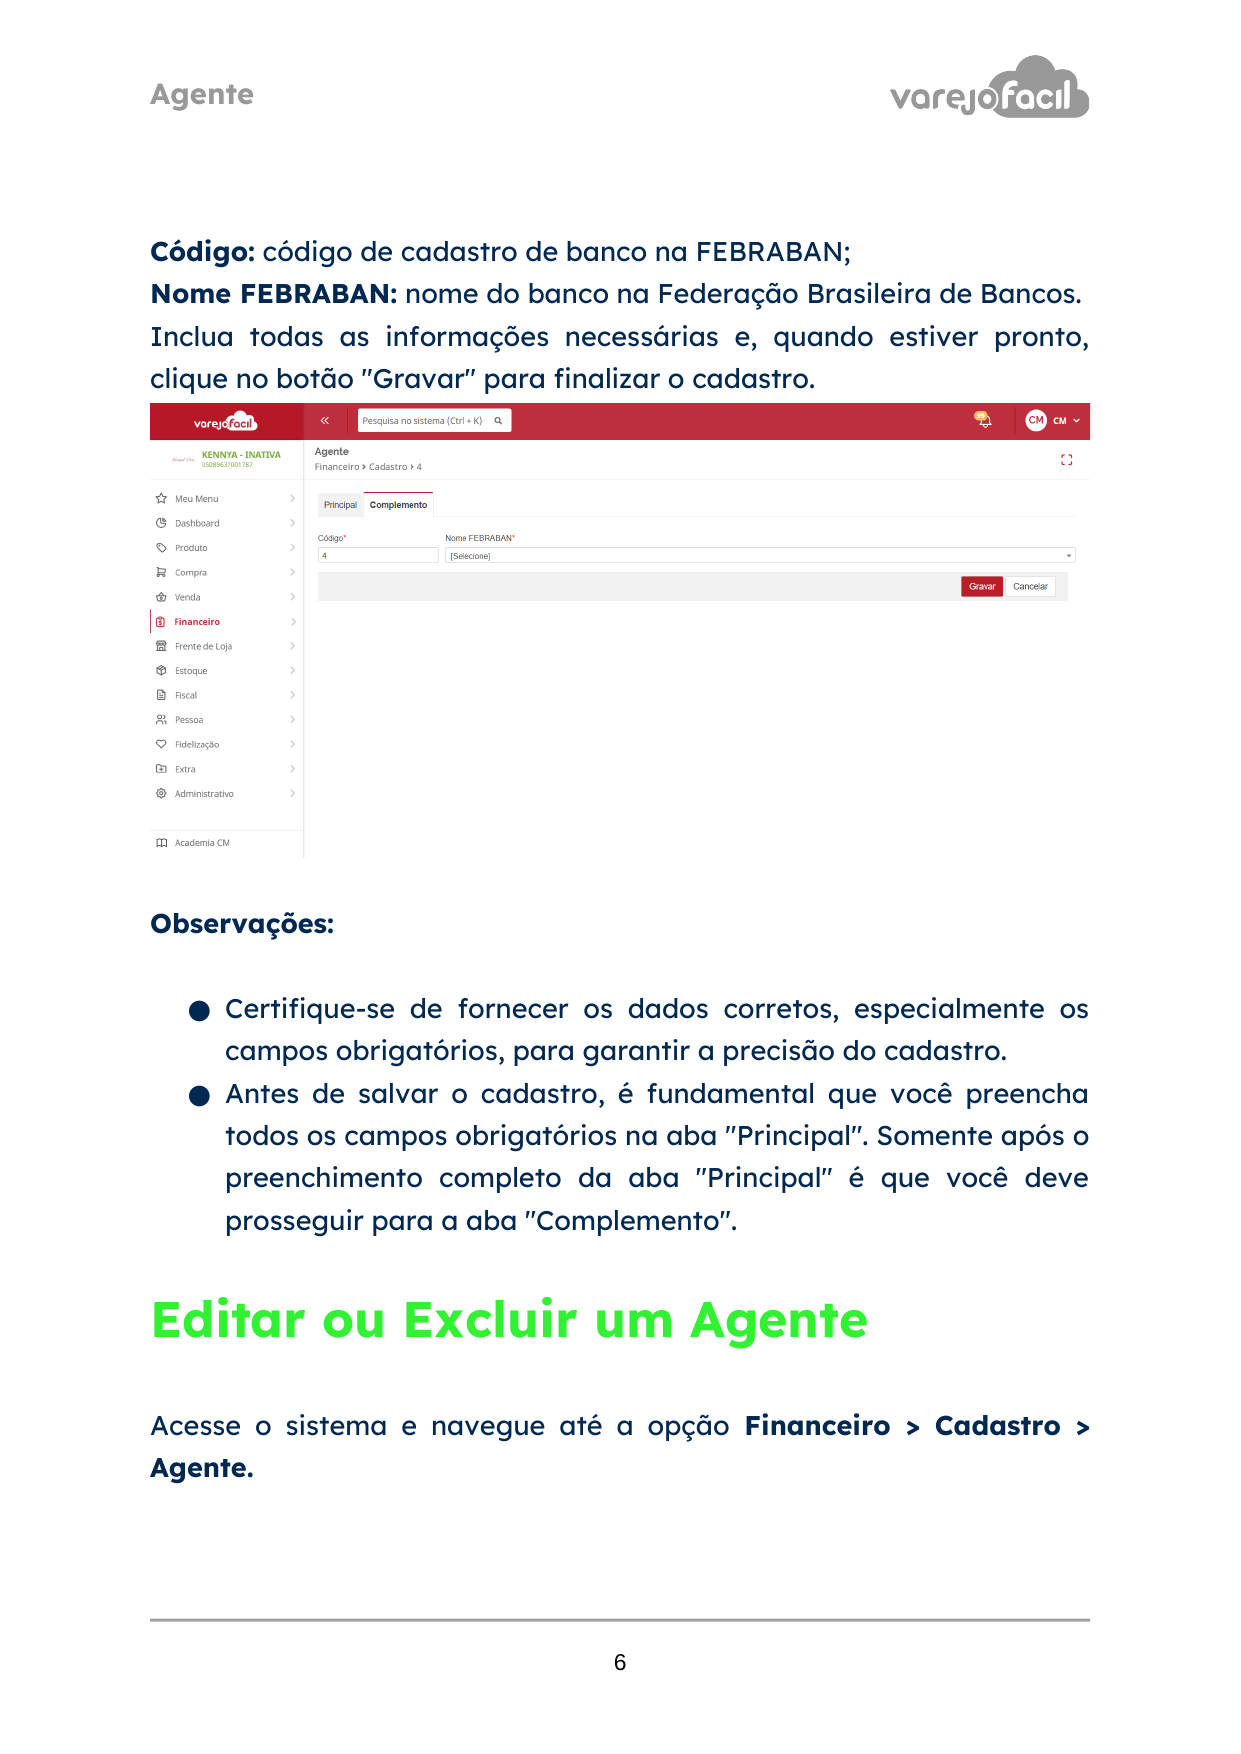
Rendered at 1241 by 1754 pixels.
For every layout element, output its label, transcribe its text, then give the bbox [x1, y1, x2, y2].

list Certifique-se de fornecer os dados corretos, especialmente os campos obrigatórios, para garantir a precisão do cadastro. [187, 991, 1090, 1067]
picture [890, 55, 1090, 118]
list Antes de salvar o cadastro, é fundamental que você preencha todos os campos obrigatórios na aba "Principal". Somente após o preenchimento completo da aba "Principal" é que você deve prosseguir para a aba "Complemento". [187, 1076, 1090, 1237]
text Acesse o sistema e navegue até a opção Financeiro > Cadastro > Agente. [150, 1408, 1090, 1484]
text Observações: [150, 907, 1090, 941]
text Inclua todas as informações necessárias e, quando estiver pronto, clique no botão "Gravar" para finalizar o cadastro. [150, 319, 1090, 395]
title Editar ou Excluir um Agente [150, 1287, 1090, 1350]
text Nome FEBRABAN: nome do banco na Federação Brasileira de Bancos. [150, 277, 1090, 311]
text Código: código de cadastro de banco na FEBRABAN; [150, 234, 1090, 268]
picture [150, 403, 1091, 858]
